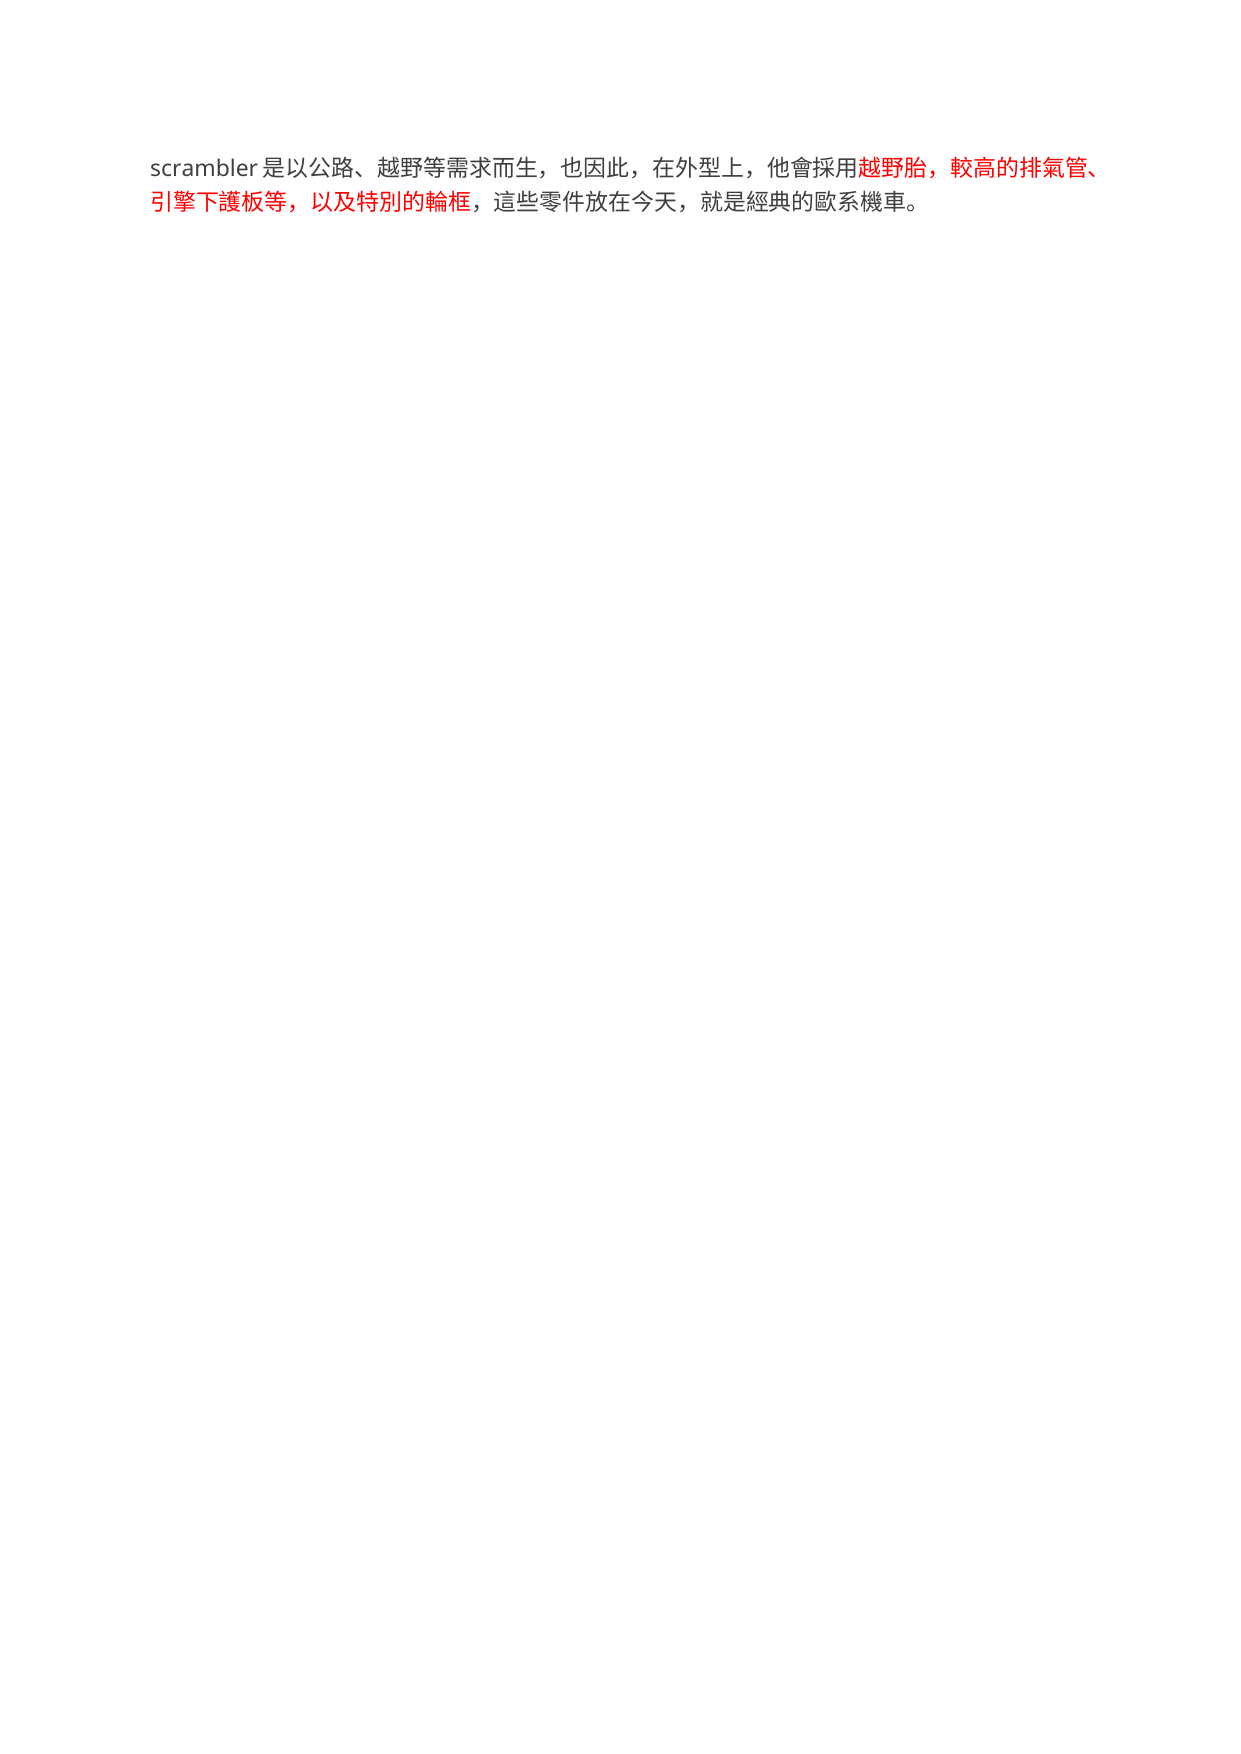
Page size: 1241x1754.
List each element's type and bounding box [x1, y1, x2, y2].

text [150, 150, 1090, 217]
